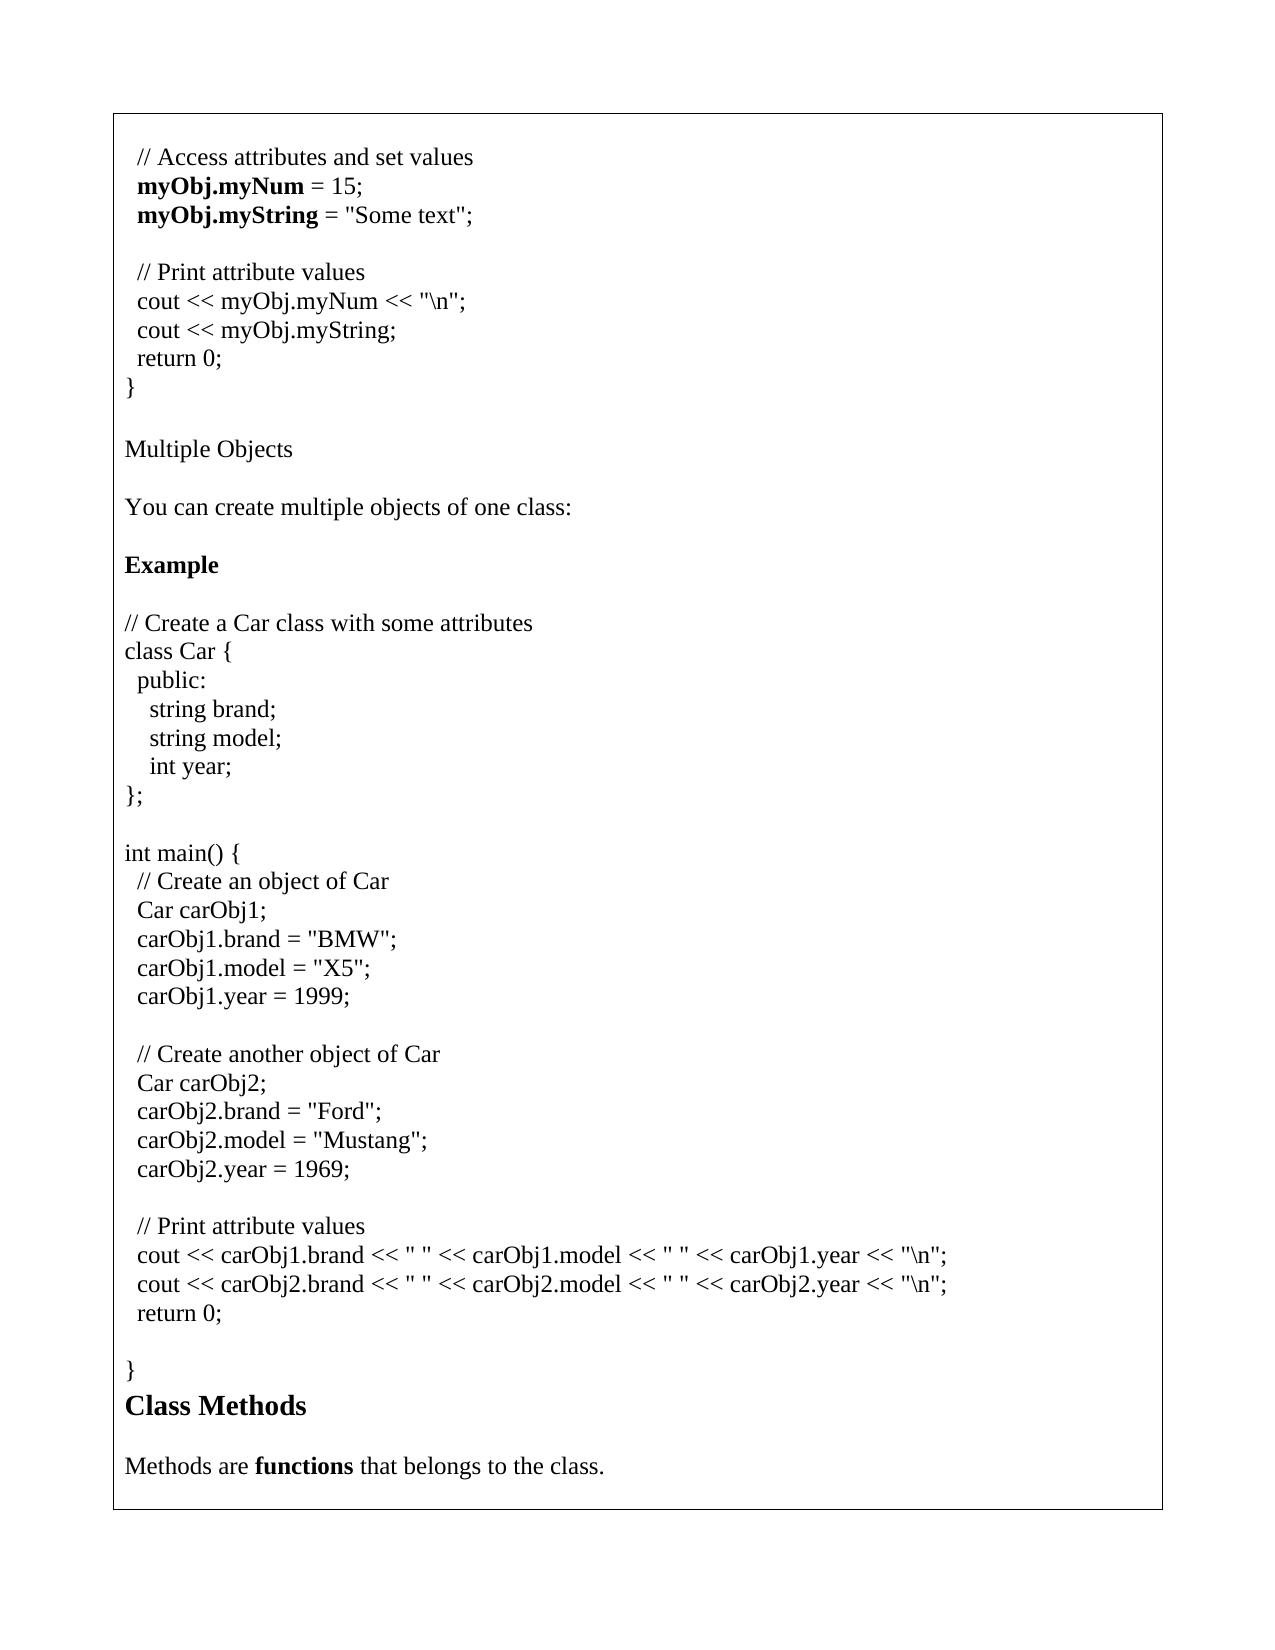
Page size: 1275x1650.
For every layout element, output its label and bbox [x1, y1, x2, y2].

table_cell [114, 114, 1162, 1509]
